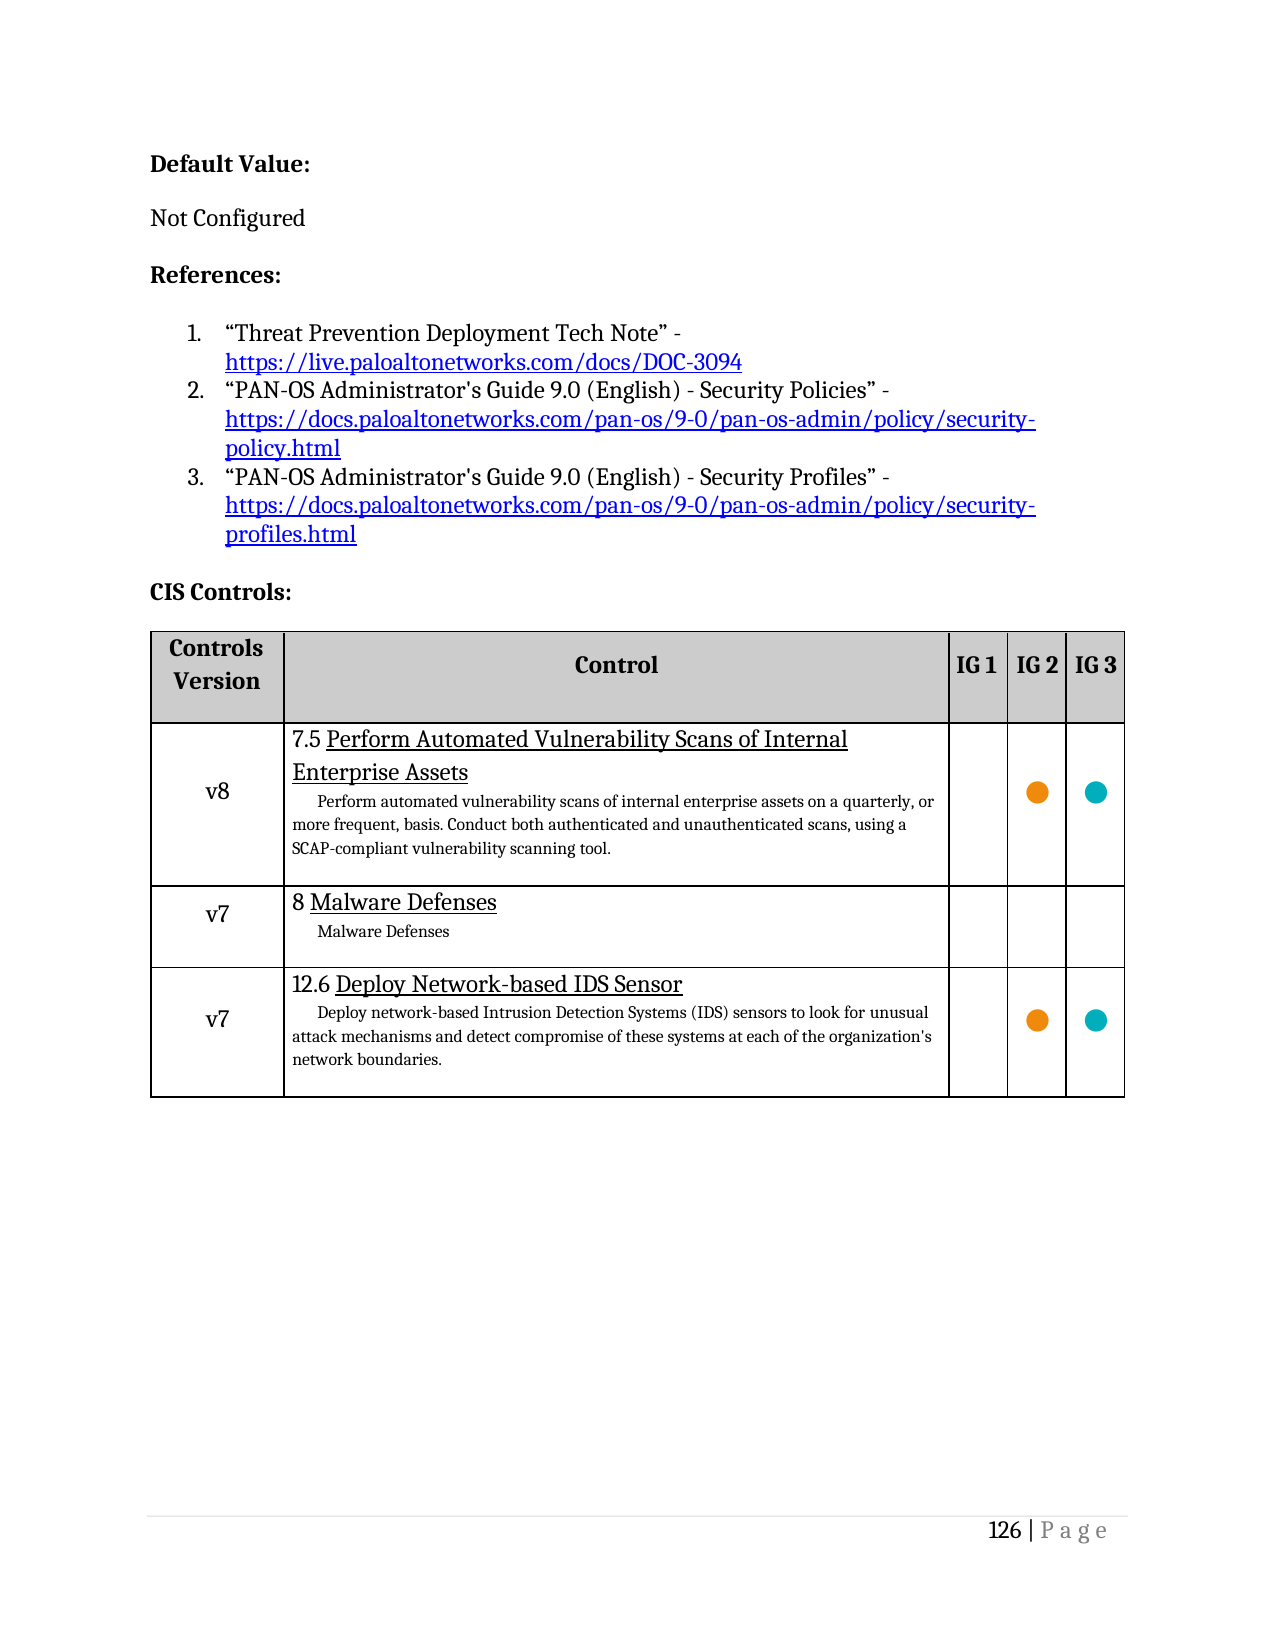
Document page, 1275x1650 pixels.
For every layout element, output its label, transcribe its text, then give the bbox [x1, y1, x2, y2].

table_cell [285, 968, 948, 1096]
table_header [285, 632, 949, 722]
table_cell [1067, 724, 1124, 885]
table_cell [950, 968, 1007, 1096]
subtitle Default Value: [150, 150, 1235, 179]
subtitle References: [150, 261, 1235, 290]
list “Threat Prevention Deployment Tech Note” - https://live.paloaltonetworks.com/docs/DOC-3094 [187, 319, 778, 376]
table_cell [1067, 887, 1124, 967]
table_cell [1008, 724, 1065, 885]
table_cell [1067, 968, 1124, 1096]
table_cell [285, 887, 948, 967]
text Not Configured [150, 204, 1235, 232]
list “PAN-OS Administrator's Guide 9.0 (English) - Security Profiles” - https://docs.paloaltonetworks.com/pan-os/9-0/pan-os-admin/policy/security- profiles.html [187, 462, 1081, 549]
list “PAN-OS Administrator's Guide 9.0 (English) - Security Policies” - https://docs.paloaltonetworks.com/pan-os/9-0/pan-os-admin/policy/security- policy.html [187, 376, 1081, 462]
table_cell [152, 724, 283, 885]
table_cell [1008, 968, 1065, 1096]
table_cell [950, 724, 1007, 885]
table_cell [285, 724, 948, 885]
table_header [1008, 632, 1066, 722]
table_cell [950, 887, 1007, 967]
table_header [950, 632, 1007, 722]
text CIS Controls: [150, 578, 1235, 606]
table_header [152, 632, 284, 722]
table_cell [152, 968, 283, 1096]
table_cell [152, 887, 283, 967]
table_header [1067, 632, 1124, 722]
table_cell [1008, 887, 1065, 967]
